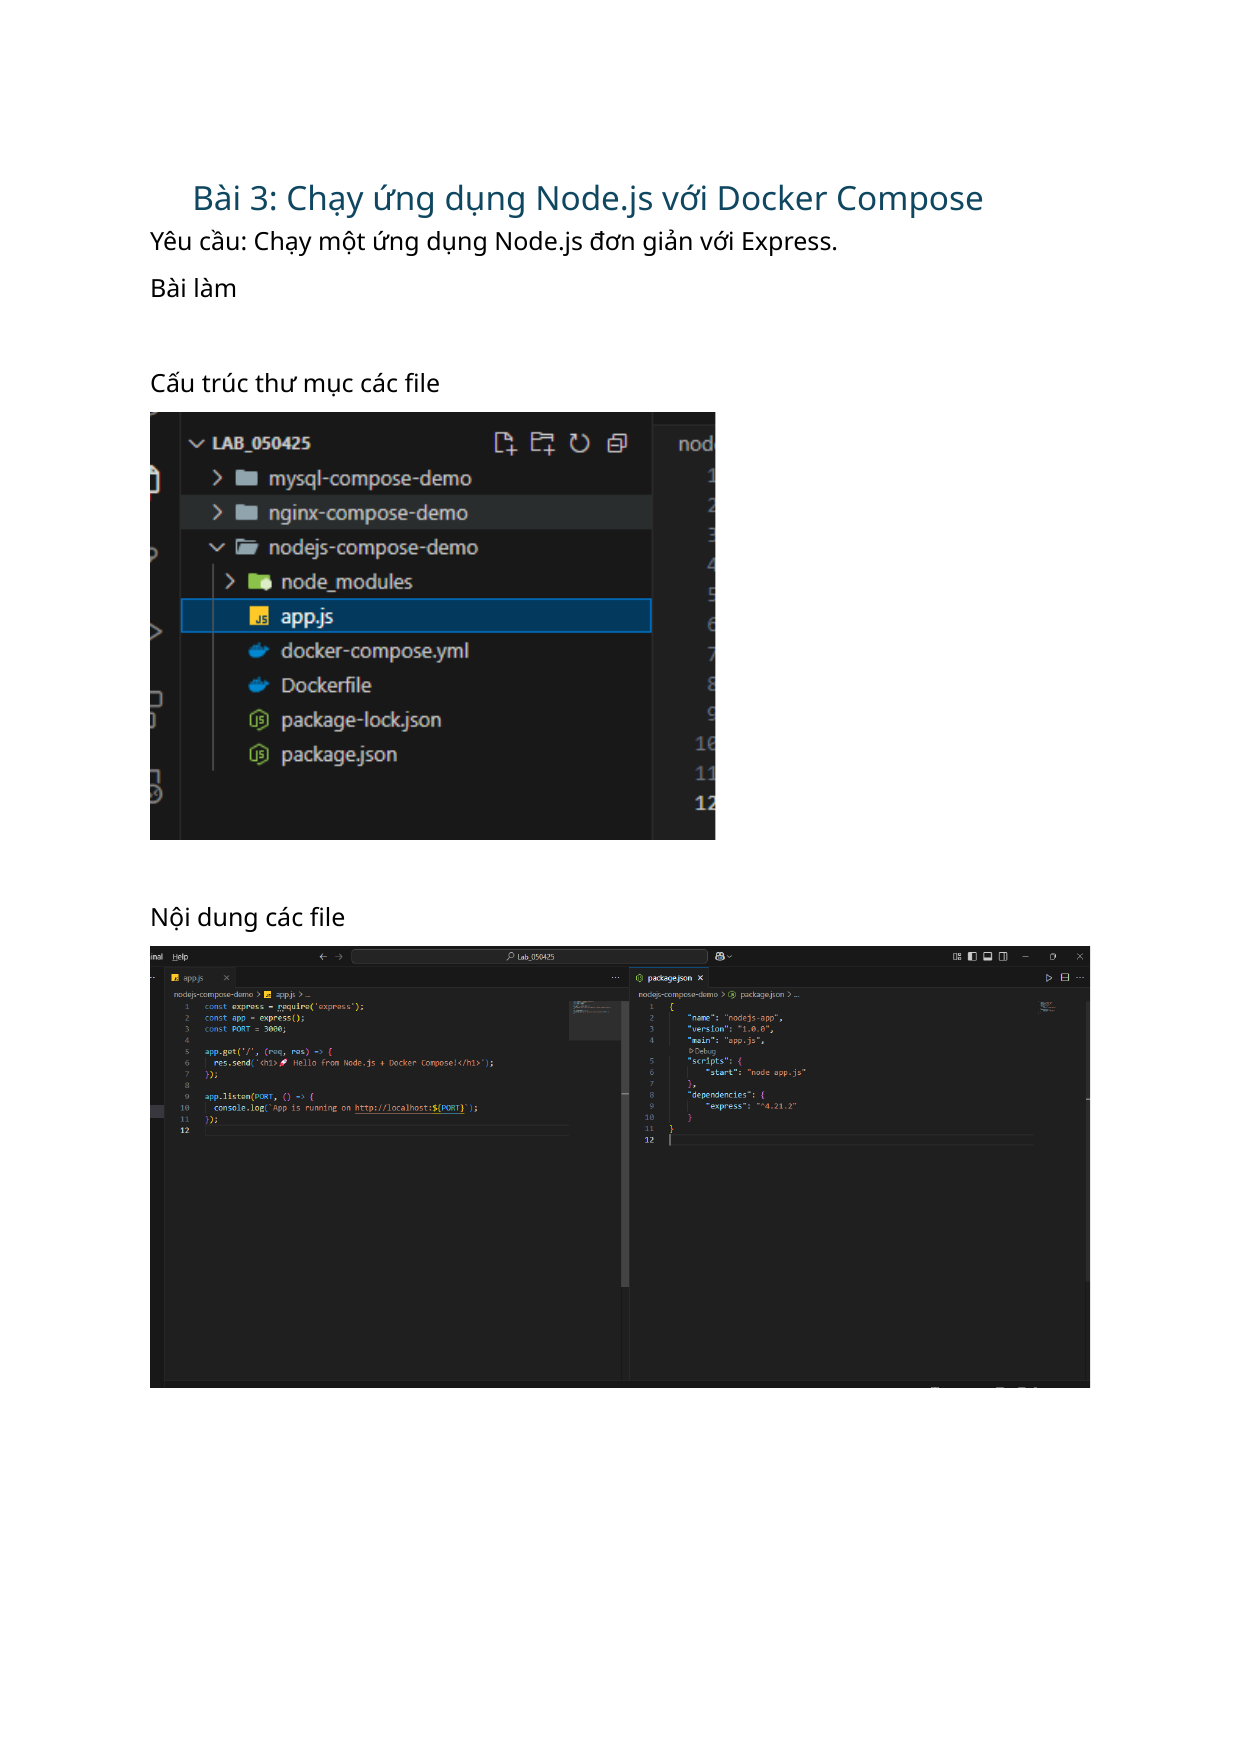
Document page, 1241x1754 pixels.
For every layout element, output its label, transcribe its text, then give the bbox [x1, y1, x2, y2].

text Yêu cầu: Chạy một ứng dụng Node.js đơn giản với Express. [150, 224, 1090, 258]
text Bài làm [150, 271, 1090, 305]
subtitle Bài 3: Chạy ứng dụng Node.js với Docker Compose [192, 175, 1090, 220]
picture [150, 412, 716, 840]
text Nội dung các file [150, 899, 1090, 933]
picture [150, 946, 1091, 1388]
text Cấu trúc thư mục các file [150, 366, 1090, 399]
